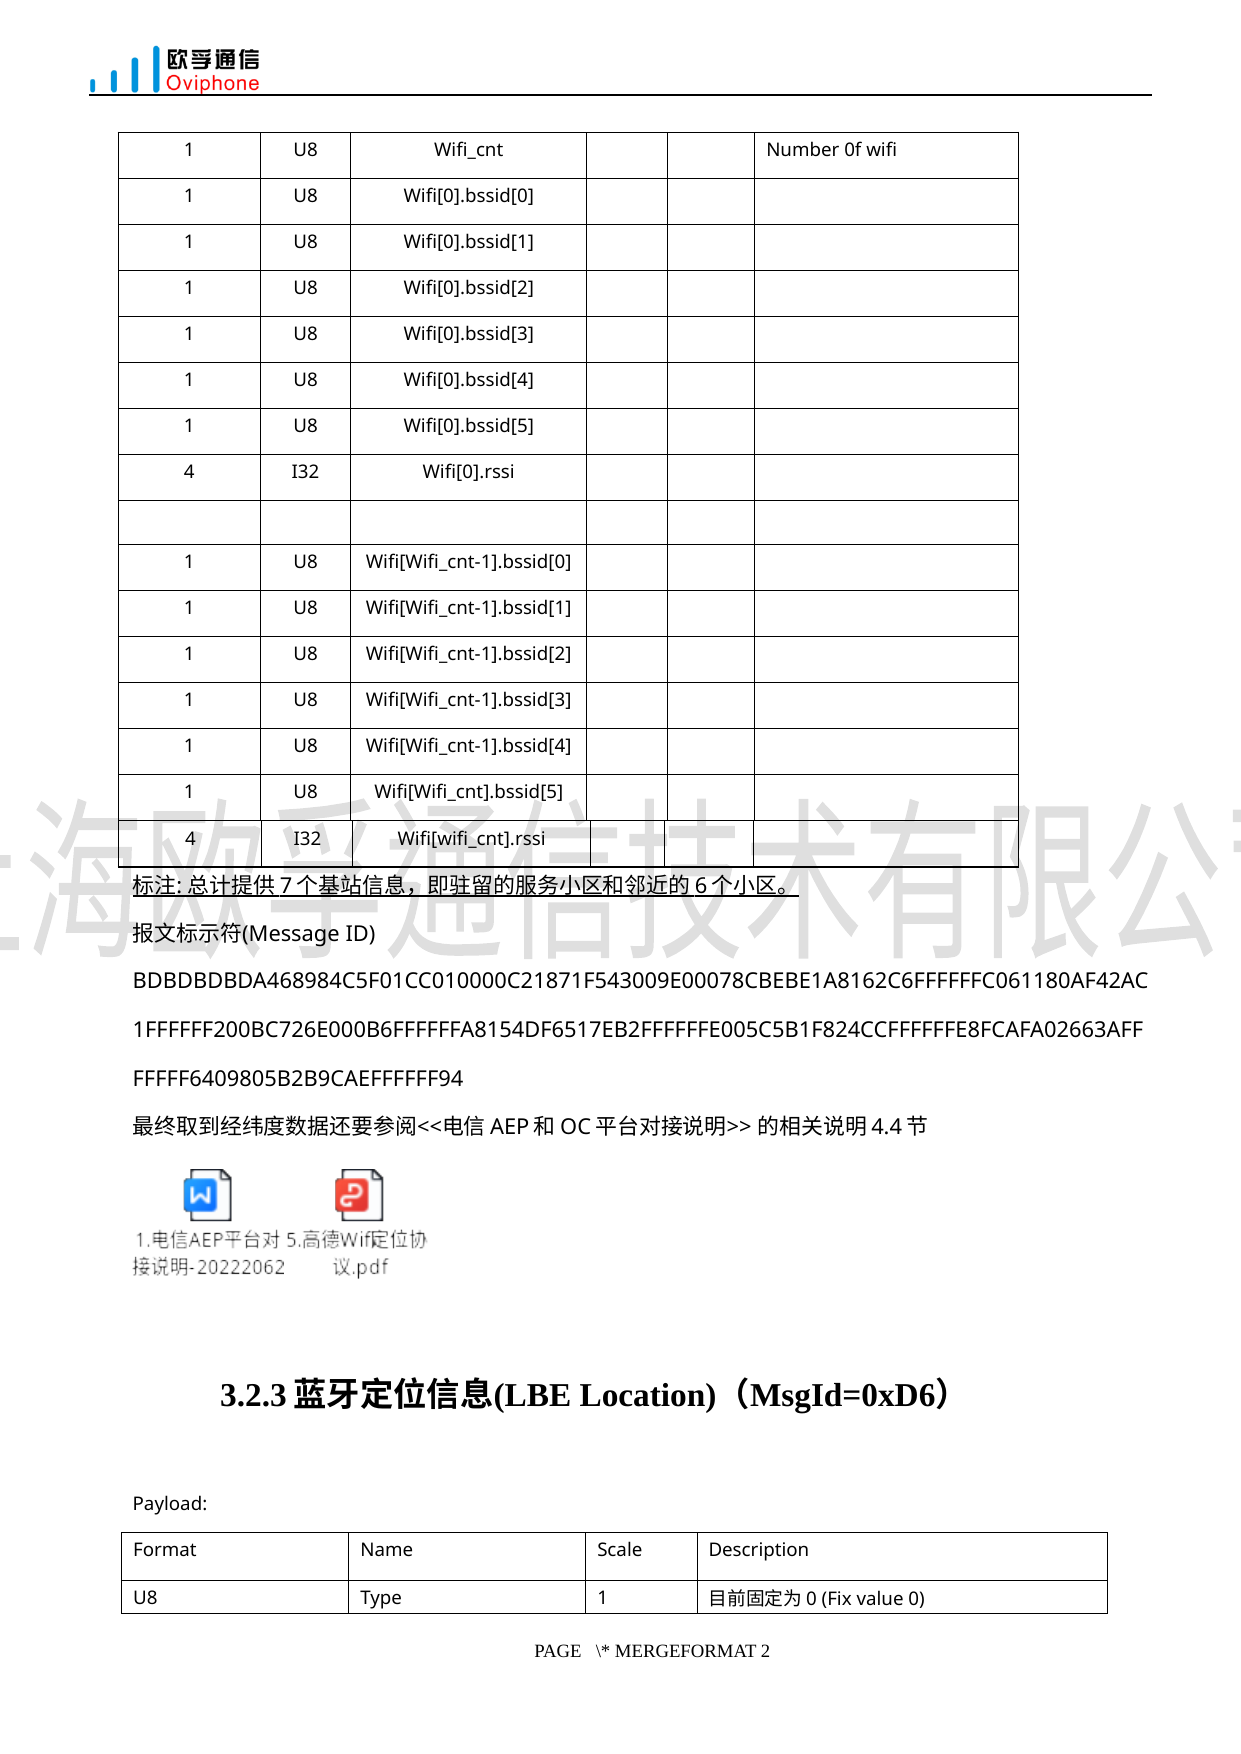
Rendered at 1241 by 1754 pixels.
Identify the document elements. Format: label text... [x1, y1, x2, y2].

table_cell U8 [261, 317, 350, 362]
text Payload: [89, 1487, 1152, 1519]
table_cell U8 [261, 545, 350, 590]
table_cell Wifi[Wifi_cnt-1].bssid[1] [351, 591, 586, 636]
table_cell [587, 683, 667, 728]
table_cell U8 [261, 591, 350, 636]
table_cell [755, 363, 1018, 408]
table_cell [755, 317, 1018, 362]
table_cell [591, 821, 664, 866]
table_cell [755, 683, 1018, 728]
table_cell [668, 455, 754, 500]
table_cell [755, 637, 1018, 682]
table_cell 1 [119, 775, 260, 820]
table_cell Wifi[0].rssi [351, 455, 586, 500]
table_cell [668, 775, 754, 820]
table_cell 1 [586, 1581, 697, 1613]
table_cell [668, 271, 754, 316]
table_cell [668, 637, 754, 682]
table_cell [755, 501, 1018, 544]
table_cell [755, 271, 1018, 316]
table_cell U8 [261, 637, 350, 682]
table_cell 1 [119, 683, 260, 728]
table_cell 1 [119, 317, 260, 362]
table_cell Wifi[0].bssid[3] [351, 317, 586, 362]
table_cell Wifi[Wifi_cnt-1].bssid[2] [351, 637, 586, 682]
table_cell [668, 501, 754, 544]
table_cell [587, 133, 667, 178]
table_cell U8 [261, 225, 350, 270]
table_cell U8 [261, 729, 350, 774]
table_cell Wifi[wifi_cnt].rssi [353, 821, 590, 866]
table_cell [698, 1581, 1107, 1613]
table_cell [668, 225, 754, 270]
table_cell [668, 317, 754, 362]
text 标注: 总计提供7个基站信息，即驻留的服务小区和邻近的6个小区。 [89, 867, 1152, 900]
table_cell [587, 591, 667, 636]
table_header Description [698, 1533, 1107, 1580]
table_cell 1 [119, 409, 260, 454]
table_cell U8 [261, 271, 350, 316]
table_cell [587, 409, 667, 454]
table_cell I32 [261, 455, 350, 500]
table_cell Wifi_cnt [351, 133, 586, 178]
table_cell 1 [119, 179, 260, 224]
table_cell Number 0f wifi [755, 133, 1018, 178]
table_cell 1 [119, 545, 260, 590]
table_cell [755, 455, 1018, 500]
table_cell [587, 729, 667, 774]
table_cell [754, 821, 1018, 866]
table_cell [261, 501, 350, 544]
table_cell [668, 545, 754, 590]
table_cell [755, 409, 1018, 454]
table_cell 1 [119, 271, 260, 316]
table_cell 1 [119, 133, 260, 178]
table_cell U8 [261, 179, 350, 224]
table_cell Wifi[0].bssid[1] [351, 225, 586, 270]
subtitle 3.2.3蓝牙定位信息(LBE Location)（MsgId=0xD6） [176, 1359, 1152, 1424]
table_cell Wifi[0].bssid[2] [351, 271, 586, 316]
table_cell [587, 775, 667, 820]
picture [88, 41, 265, 95]
table_cell Wifi[Wifi_cnt-1].bssid[4] [351, 729, 586, 774]
table_cell 4 [119, 455, 260, 500]
table_cell [668, 729, 754, 774]
table_cell [665, 821, 753, 866]
table_cell U8 [261, 363, 350, 408]
table_cell Wifi[0].bssid[0] [351, 179, 586, 224]
table_cell U8 [261, 409, 350, 454]
table_cell U8 [261, 775, 350, 820]
table_cell [587, 179, 667, 224]
table_cell [755, 545, 1018, 590]
text 最终取到经纬度数据还要参阅<<电信AEP和OC平台对接说明>> 的相关说明4.4节 [132, 1109, 1152, 1142]
table_cell Wifi[Wifi_cnt].bssid[5] [351, 775, 586, 820]
table_cell [587, 455, 667, 500]
table_cell 1 [119, 729, 260, 774]
table_cell [668, 683, 754, 728]
table_cell [755, 179, 1018, 224]
table_cell [587, 225, 667, 270]
table_cell [587, 637, 667, 682]
table_cell [668, 179, 754, 224]
table_cell [587, 545, 667, 590]
table_cell [587, 501, 667, 544]
table_cell [755, 591, 1018, 636]
table_cell 1 [119, 637, 260, 682]
text BDBDBDBDA468984C5F01CC010000C21871F543009E00078CBEBE1A8162C6FFFFFFC061180AF42AC1FFFFFF200BC726E000B6FFFFFFA8154DF6517EB2FFFFFFE005C5B1F824CCFFFFFFE8FCAFA02663AFFFFFFF6409805B2B9CAEFFFFFF94 [132, 964, 1152, 1094]
text 报文标示符(Message ID) [89, 916, 1152, 948]
table_cell 1 [119, 363, 260, 408]
table_cell Wifi[0].bssid[5] [351, 409, 586, 454]
table_cell 4 [119, 821, 261, 866]
table_cell [755, 225, 1018, 270]
table_cell U8 [122, 1581, 348, 1613]
table_cell [668, 133, 754, 178]
table_cell U8 [261, 683, 350, 728]
table_header Format [122, 1533, 348, 1580]
table_header Scale [586, 1533, 697, 1580]
table_cell [587, 317, 667, 362]
table_header Name [349, 1533, 585, 1580]
table_cell [755, 775, 1018, 820]
table_cell 1 [119, 591, 260, 636]
table_cell [587, 363, 667, 408]
table_cell [668, 409, 754, 454]
table_cell Wifi[Wifi_cnt-1].bssid[0] [351, 545, 586, 590]
table_cell [119, 501, 260, 544]
table_cell I32 [262, 821, 352, 866]
table_cell U8 [261, 133, 350, 178]
table_cell [351, 501, 586, 544]
table_cell Wifi[0].bssid[4] [351, 363, 586, 408]
table_cell [668, 591, 754, 636]
table_cell Type [349, 1581, 585, 1613]
table_cell [755, 729, 1018, 774]
table_cell 1 [119, 225, 260, 270]
table_cell [668, 363, 754, 408]
table_cell Wifi[Wifi_cnt-1].bssid[3] [351, 683, 586, 728]
table_cell [587, 271, 667, 316]
